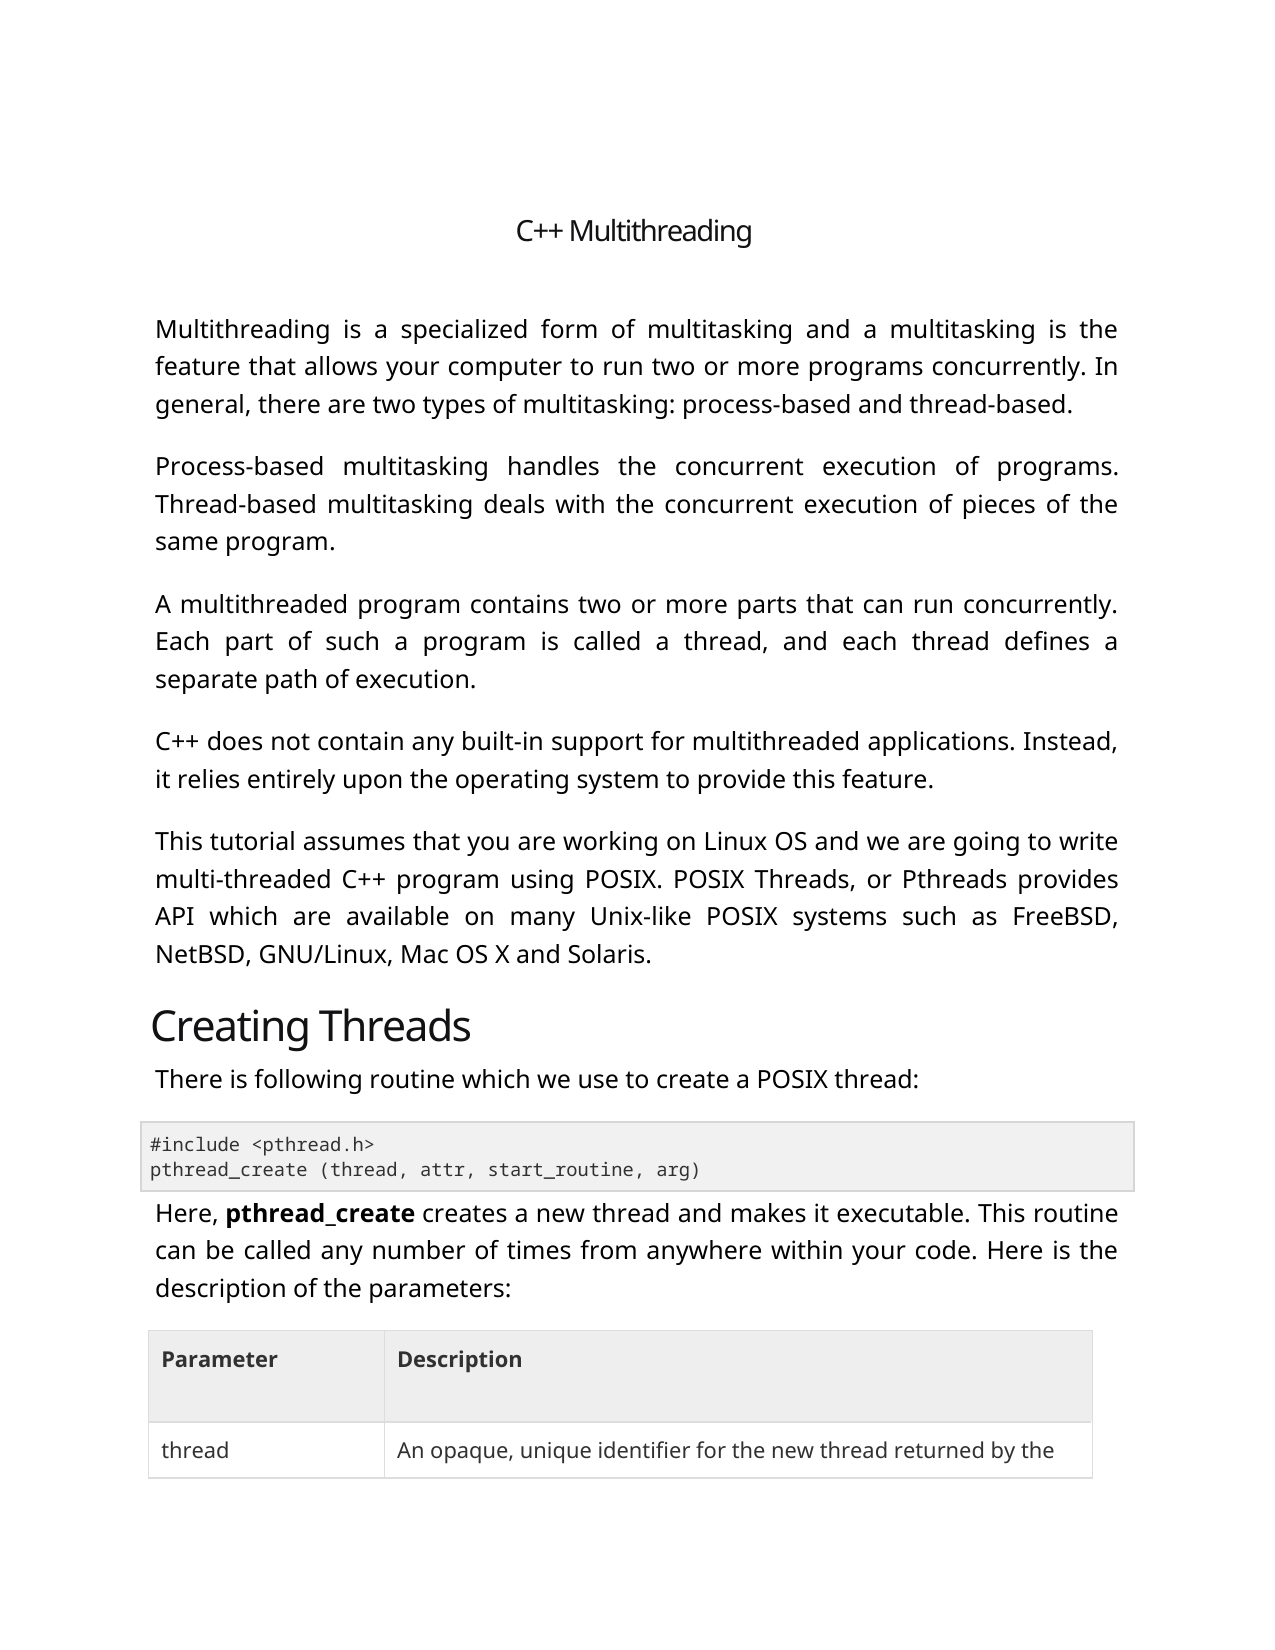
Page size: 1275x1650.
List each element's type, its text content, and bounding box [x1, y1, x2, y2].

table_header Description [385, 1331, 1092, 1421]
text Multithreading is a specialized form of multitasking and a multitasking is the feature that allows your computer to run two or more programs concurrently. In general, there are two types of multitasking: process-based and thread-based. [155, 308, 1120, 420]
subtitle Creating Threads [150, 995, 1120, 1054]
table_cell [385, 1421, 1092, 1477]
text This tutorial assumes that you are working on Linux OS and we are going to write multi-threaded C++ program using POSIX. POSIX Threads, or Pthreads provides API which are available on many Unix-like POSIX systems such as FreeBSD, NetBSD, GNU/Linux, Mac OS X and Solaris. [155, 820, 1120, 970]
text pthread_create (thread, attr, start_routine, arg) [142, 1147, 1133, 1190]
text A multithreaded program contains two or more parts that can run concurrently. Each part of such a program is called a thread, and each thread defines a separate path of execution. [155, 583, 1120, 695]
text Here, pthread_create creates a new thread and makes it executable. This routine can be called any number of times from anywhere within your code. Here is the description of the parameters: [155, 1192, 1120, 1304]
table_header Parameter [149, 1331, 384, 1421]
text Process-based multitasking handles the concurrent execution of programs. Thread-based multitasking deals with the concurrent execution of pieces of the same program. [155, 445, 1120, 558]
subtitle C++ Multithreading [150, 203, 1120, 250]
table_cell thread [149, 1423, 384, 1477]
text C++ does not contain any built-in support for multithreaded applications. Instead, it relies entirely upon the operating system to provide this feature. [155, 720, 1120, 795]
text There is following routine which we use to create a POSIX thread: [155, 1059, 1120, 1096]
text #include <pthread.h> [142, 1123, 1133, 1147]
